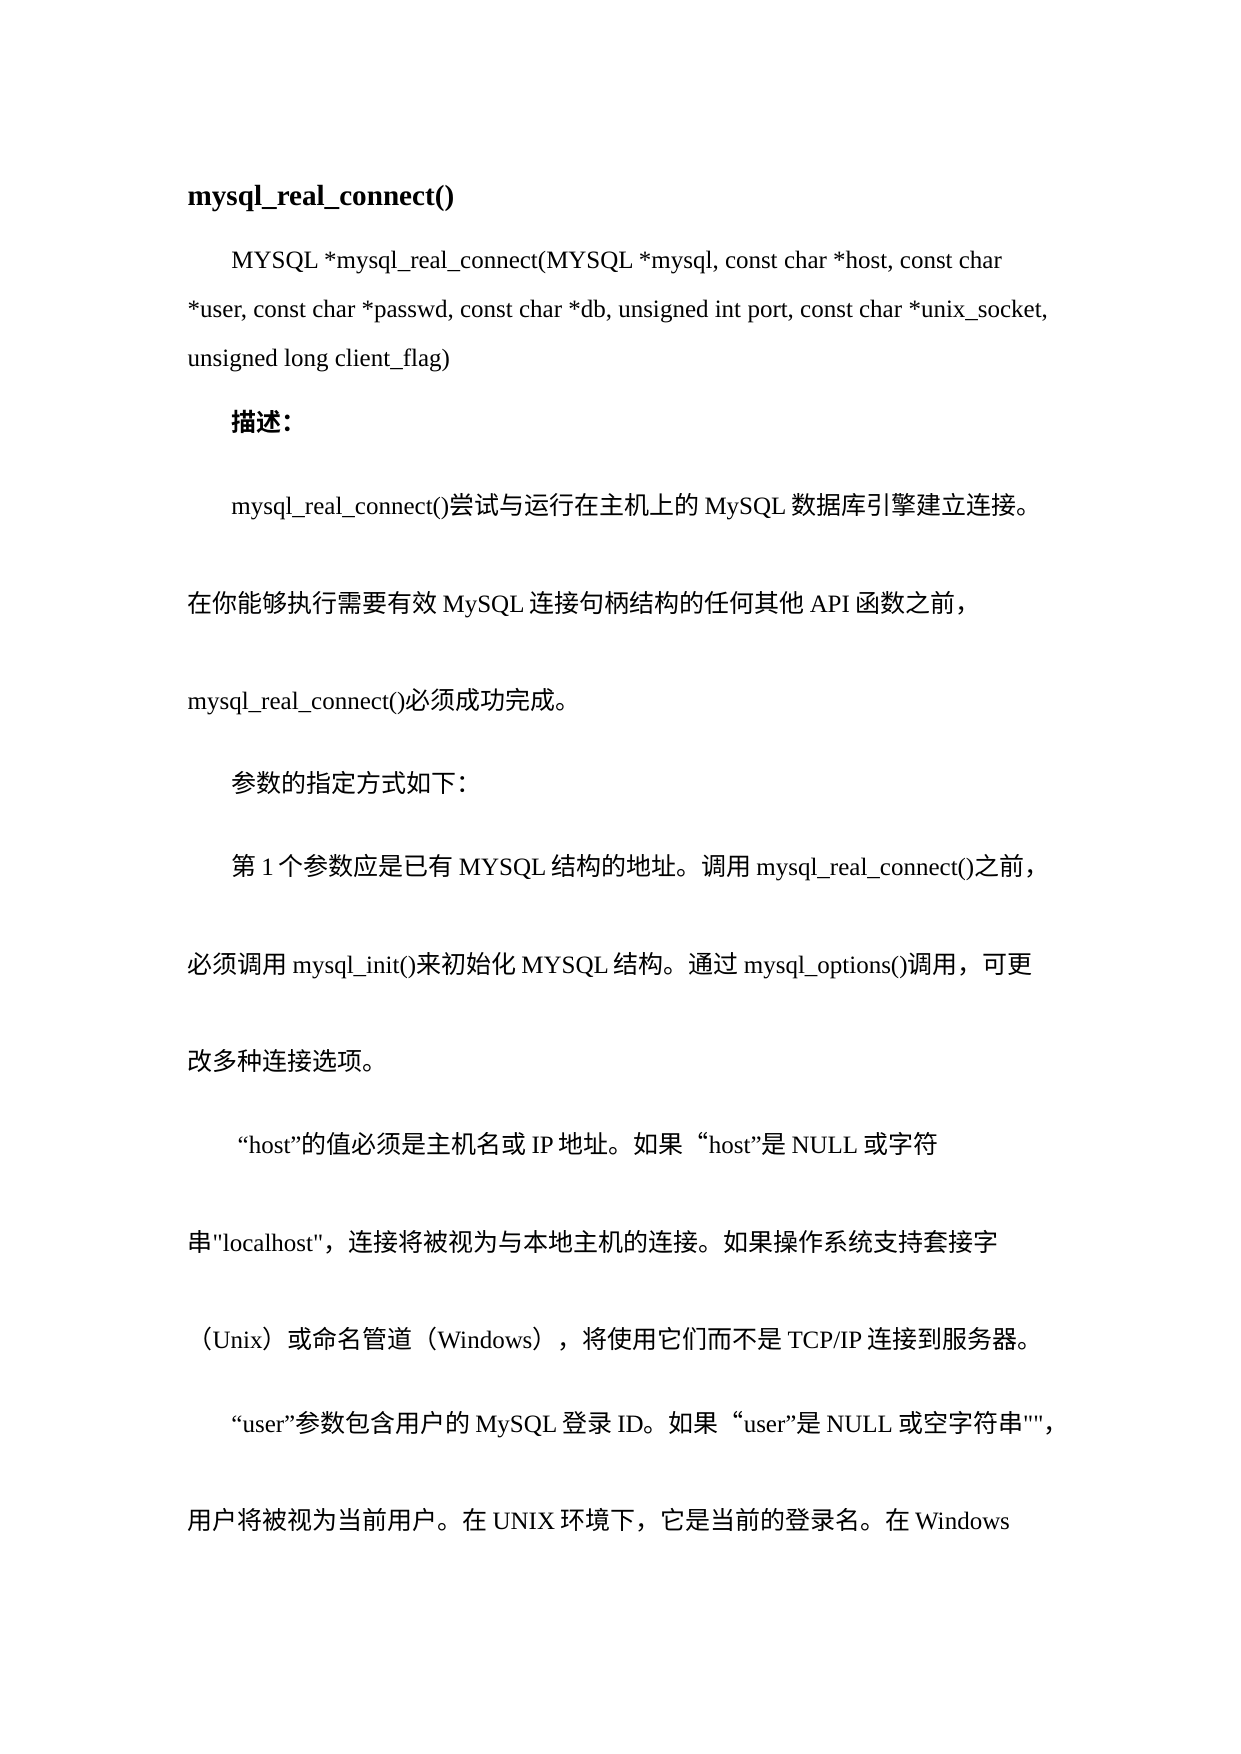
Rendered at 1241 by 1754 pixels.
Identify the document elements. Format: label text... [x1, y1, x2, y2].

text “host”的值必须是主机名或IP地址。如果“host”是NULL或字符串"localhost"，连接将被视为与本地主机的连接。如果操作系统支持套接字（Unix）或命名管道（Windows），将使用它们而不是TCP/IP连接到服务器。 [187, 1111, 1053, 1371]
text 描述： [187, 388, 1053, 453]
text MYSQL *mysql_real_connect(MYSQL *mysql, const char *host, const char *user, const char *passwd, const char *db, unsigned int port, const char *unix_socket, unsigned long client_flag) [187, 244, 1053, 374]
text 参数的指定方式如下： [187, 749, 1053, 814]
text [187, 1389, 1053, 1551]
text 第1个参数应是已有MYSQL结构的地址。调用mysql_real_connect()之前，必须调用mysql_init()来初始化MYSQL结构。通过mysql_options()调用，可更改多种连接选项。 [187, 832, 1053, 1092]
subtitle mysql_real_connect() [187, 162, 1053, 227]
text mysql_real_connect()尝试与运行在主机上的MySQL数据库引擎建立连接。在你能够执行需要有效MySQL连接句柄结构的任何其他API函数之前，mysql_real_connect()必须成功完成。 [187, 471, 1053, 731]
